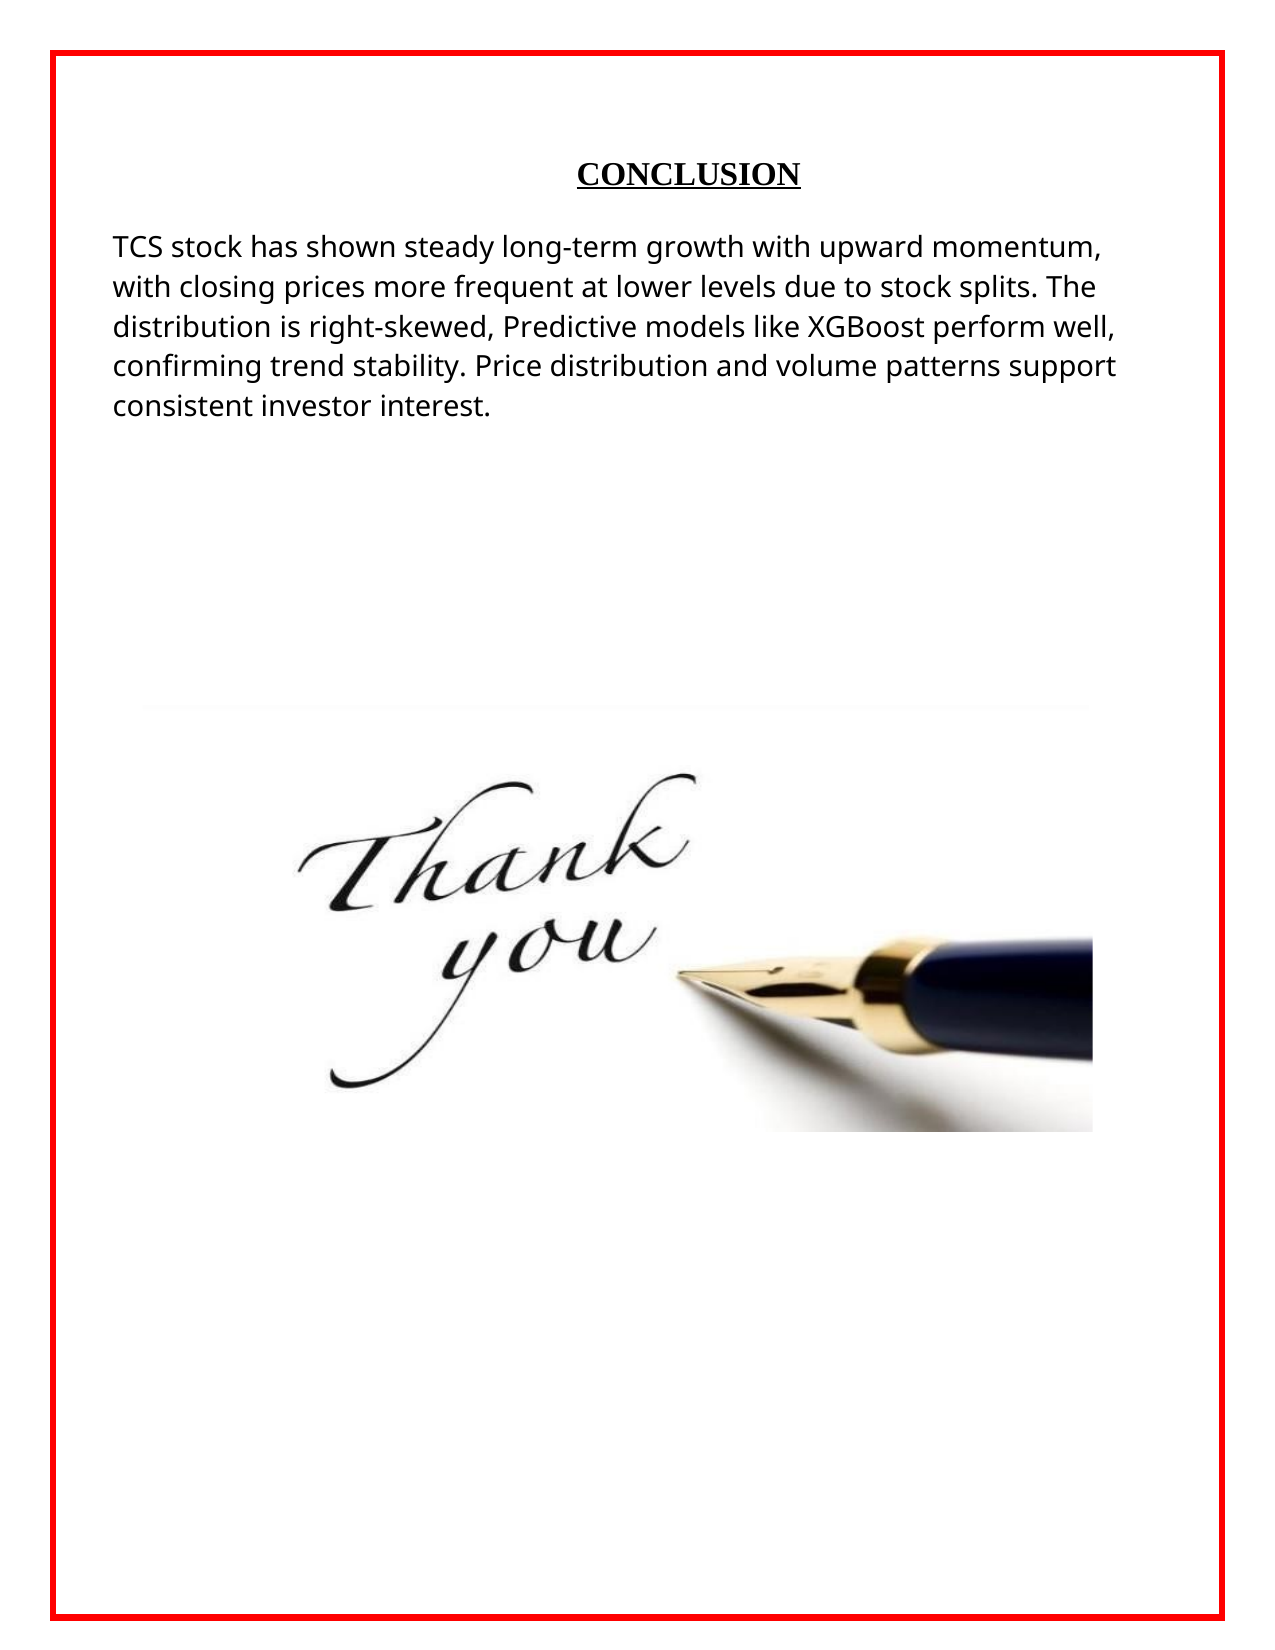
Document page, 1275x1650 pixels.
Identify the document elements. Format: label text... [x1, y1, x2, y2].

text TCS stock has shown steady long-term growth with upward momentum, with closing prices more frequent at lower levels due to stock splits. The distribution is right-skewed, Predictive models like XGBoost perform well, confirming trend stability. Price distribution and volume patterns support consistent investor interest. [112, 226, 1155, 425]
subtitle CONCLUSION [177, 154, 1200, 192]
picture [142, 705, 1093, 1132]
